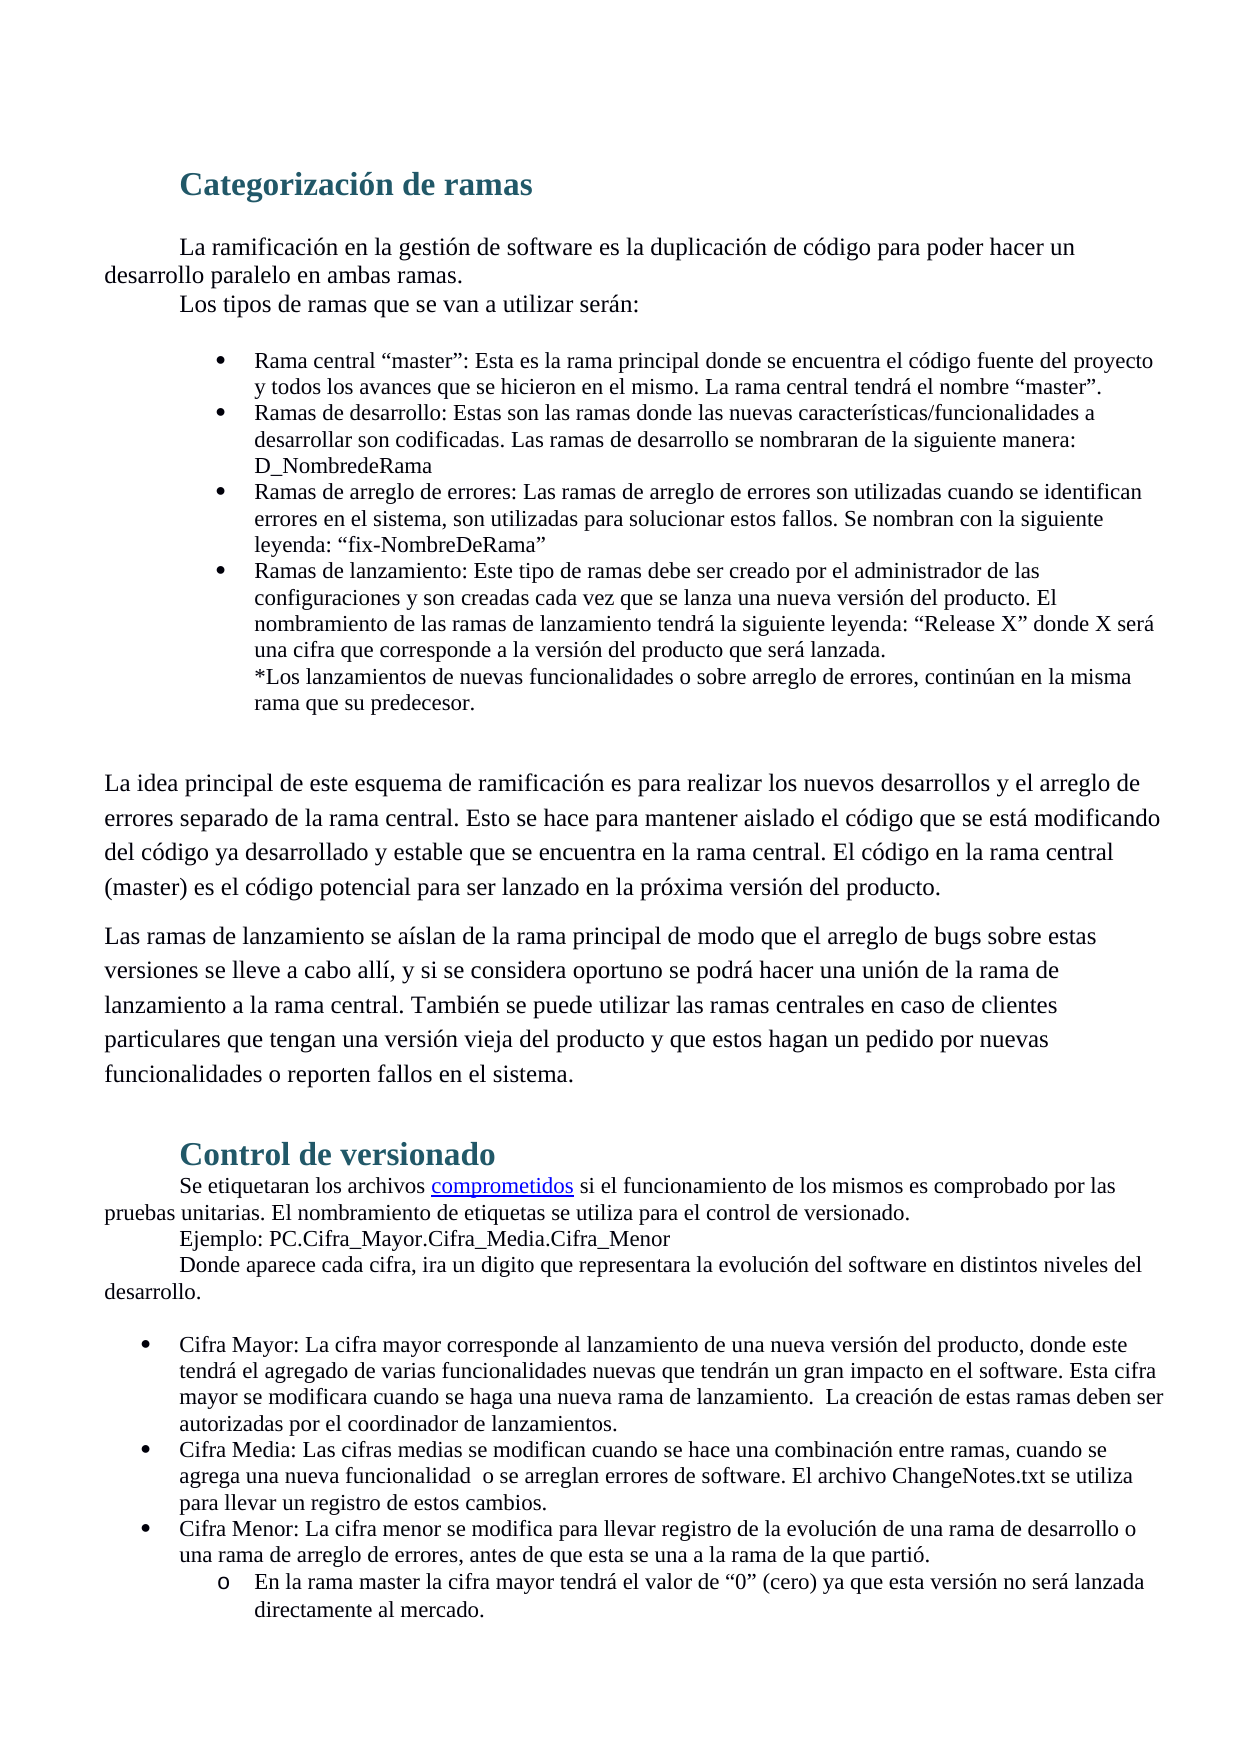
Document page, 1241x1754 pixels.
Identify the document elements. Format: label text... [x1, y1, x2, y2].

list Cifra Menor: La cifra menor se modifica para llevar registro de la evolución de una rama de desarrollo o una rama de arreglo de errores, antes de que esta se una a la rama de la que partió. [142, 1515, 1165, 1568]
text La ramificación en la gestión de software es la duplicación de código para poder hacer un desarrollo paralelo en ambas ramas. [104, 232, 1165, 289]
list Rama central “master”: Esta es la rama principal donde se encuentra el código fuente del proyecto y todos los avances que se hicieron en el mismo. La rama central tendrá el nombre “master”. [217, 347, 1165, 399]
text Los tipos de ramas que se van a utilizar serán: [104, 289, 1165, 318]
list Ramas de desarrollo: Estas son las ramas donde las nuevas características/funcionalidades a desarrollar son codificadas. Las ramas de desarrollo se nombraran de la siguiente manera: D_NombredeRama [217, 399, 1165, 478]
subtitle Categorización de ramas [104, 164, 1165, 203]
list Ramas de arreglo de errores: Las ramas de arreglo de errores son utilizadas cuando se identifican errores en el sistema, son utilizadas para solucionar estos fallos. Se nombran con la siguiente leyenda: “fix-NombreDeRama” [217, 478, 1165, 557]
list En la rama master la cifra mayor tendrá el valor de “0” (cero) ya que esta versión no será lanzada directamente al mercado. [217, 1568, 1165, 1622]
list Donde aparece cada cifra, ira un digito que representara la evolución del software en distintos niveles del desarrollo. [104, 1252, 1165, 1304]
list Cifra Mayor: La cifra mayor corresponde al lanzamiento de una nueva versión del producto, donde este tendrá el agregado de varias funcionalidades nuevas que tendrán un gran impacto en el software. Esta cifra mayor se modificara cuando se haga una nueva rama de lanzamiento. La creación de estas ramas deben ser autorizadas por el coordinador de lanzamientos. [142, 1331, 1165, 1436]
text La idea principal de este esquema de ramificación es para realizar los nuevos desarrollos y el arreglo de errores separado de la rama central. Esto se hace para mantener aislado el código que se está modificando del código ya desarrollado y estable que se encuentra en la rama central. El código en la rama central (master) es el código potencial para ser lanzado en la próxima versión del producto. [104, 768, 1165, 901]
list Se etiquetaran los archivos comprometidos si el funcionamiento de los mismos es comprobado por las pruebas unitarias. El nombramiento de etiquetas se utiliza para el control de versionado. [104, 1172, 1165, 1225]
text Las ramas de lanzamiento se aíslan de la rama principal de modo que el arreglo de bugs sobre estas versiones se lleve a cabo allí, y si se considera oportuno se podrá hacer una unión de la rama de lanzamiento a la rama central. También se puede utilizar las ramas centrales en caso de clientes particulares que tengan una versión vieja del producto y que estos hagan un pedido por nuevas funcionalidades o reporten fallos en el sistema. [104, 921, 1165, 1087]
subtitle Control de versionado [104, 1134, 1165, 1172]
list Cifra Media: Las cifras medias se modifican cuando se hace una combinación entre ramas, cuando se agrega una nueva funcionalidad o se arreglan errores de software. El archivo ChangeNotes.txt se utiliza para llevar un registro de estos cambios. [142, 1436, 1165, 1515]
list Ejemplo: PC.Cifra_Mayor.Cifra_Media.Cifra_Menor [104, 1225, 1165, 1252]
list Ramas de lanzamiento: Este tipo de ramas debe ser creado por el administrador de las configuraciones y son creadas cada vez que se lanza una nueva versión del producto. El nombramiento de las ramas de lanzamiento tendrá la siguiente leyenda: “Release X” donde X será una cifra que corresponde a la versión del producto que será lanzada. *Los lanzamientos de nuevas funcionalidades o sobre arreglo de errores, continúan en la misma rama que su predecesor. [217, 557, 1165, 716]
